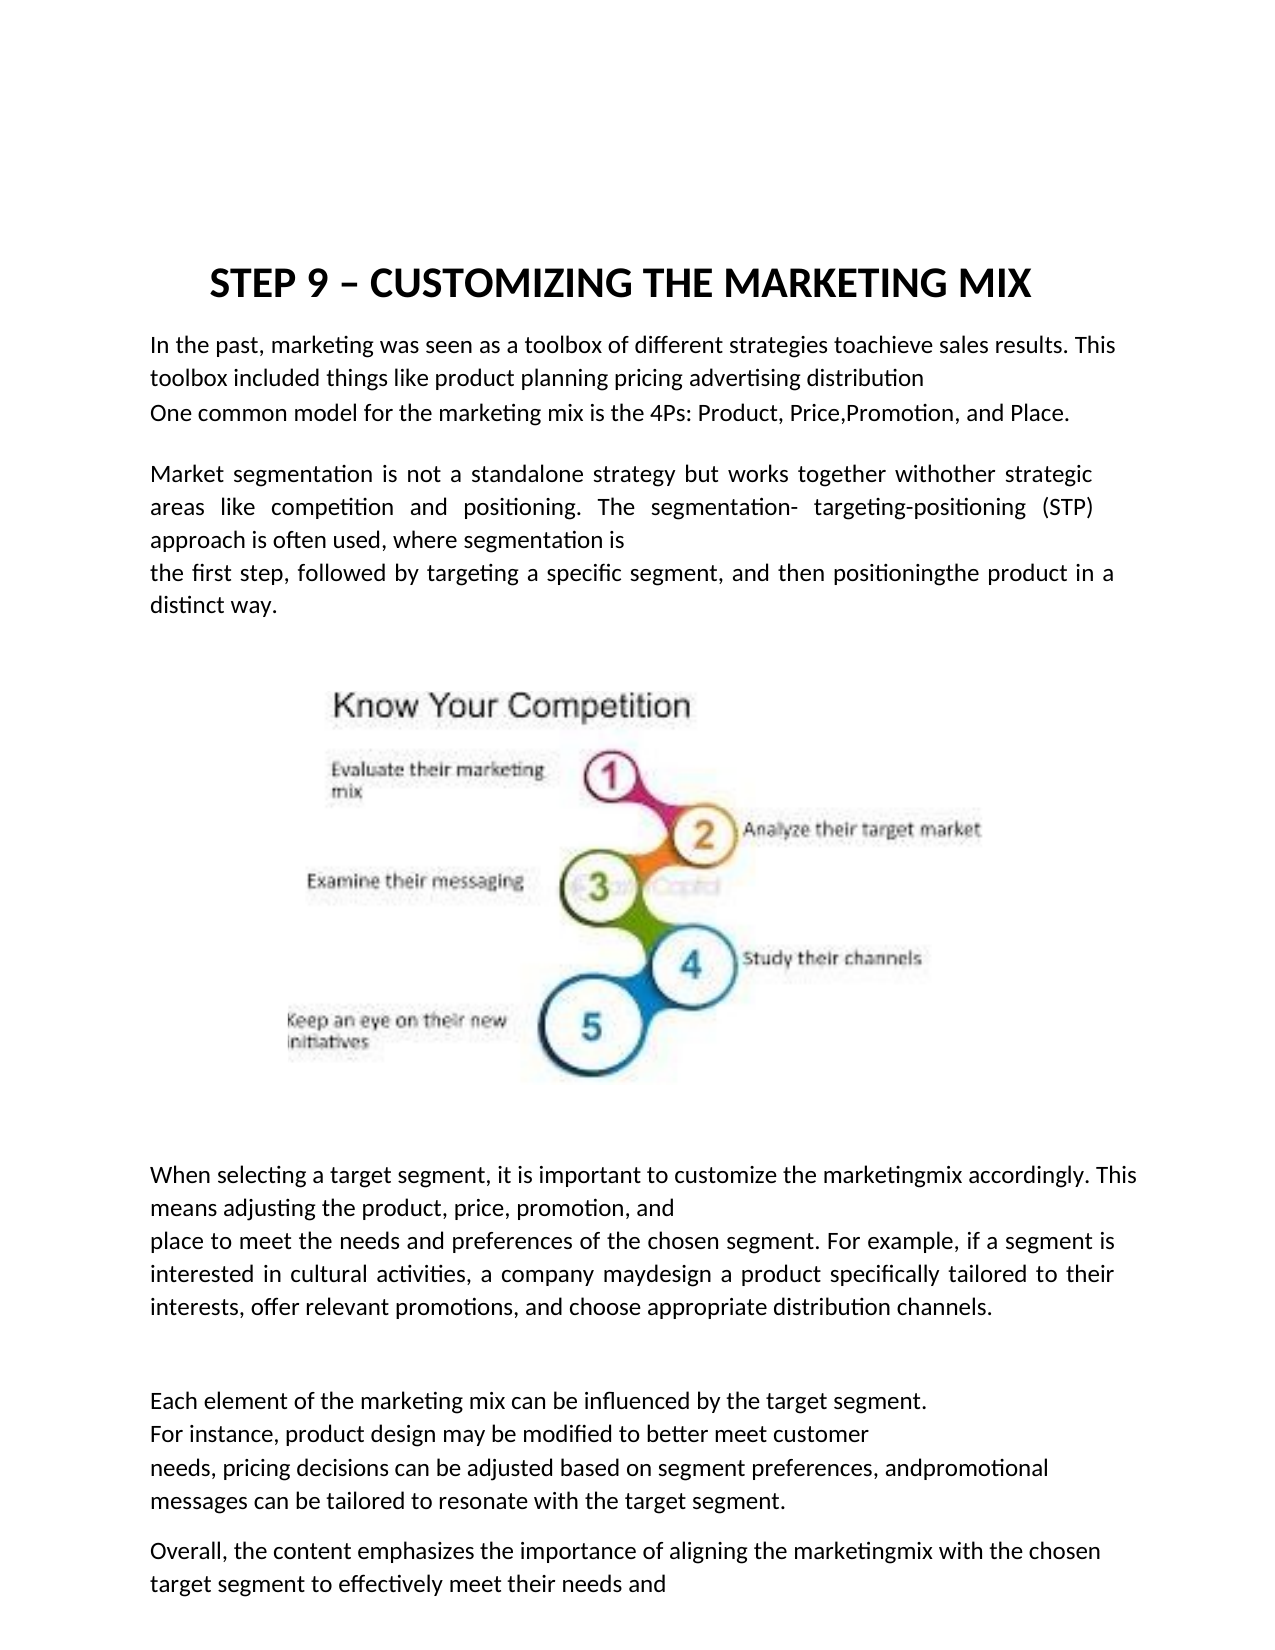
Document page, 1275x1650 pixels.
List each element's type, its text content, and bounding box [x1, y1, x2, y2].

text One common model for the marketing mix is the 4Ps: Product, Price,Promotion, and Place. [150, 397, 1237, 428]
text Market segmentation is not a standalone strategy but works together withother strategic areas like competition and positioning. The segmentation- targeting-positioning (STP) approach is often used, where segmentation is [150, 458, 1093, 554]
text Overall, the content emphasizes the importance of aligning the marketingmix with the chosen target segment to effectively meet their needs and [150, 1535, 1116, 1599]
text In the past, marketing was seen as a toolbox of different strategies toachieve sales results. This toolbox included things like product planning pricing advertising distribution [150, 329, 1117, 392]
text When selecting a target segment, it is important to customize the marketingmix accordingly. This means adjusting the product, price, promotion, and [150, 1159, 1139, 1222]
subtitle STEP 9 – CUSTOMIZING THE MARKETING MIX [139, 255, 1102, 309]
text the first step, followed by targeting a specific segment, and then positioningthe product in a distinct way. [150, 557, 1116, 619]
text needs, pricing decisions can be adjusted based on segment preferences, andpromotional messages can be tailored to resonate with the target segment. [150, 1452, 1144, 1516]
picture [287, 691, 983, 1085]
text place to meet the needs and preferences of the chosen segment. For example, if a segment is interested in cultural activities, a company maydesign a product specifically tailored to their interests, offer relevant promotions, and choose appropriate distribution channels. [150, 1225, 1117, 1321]
text Each element of the marketing mix can be influenced by the target segment. [150, 1385, 1237, 1415]
text For instance, product design may be modified to better meet customer [150, 1418, 1237, 1449]
